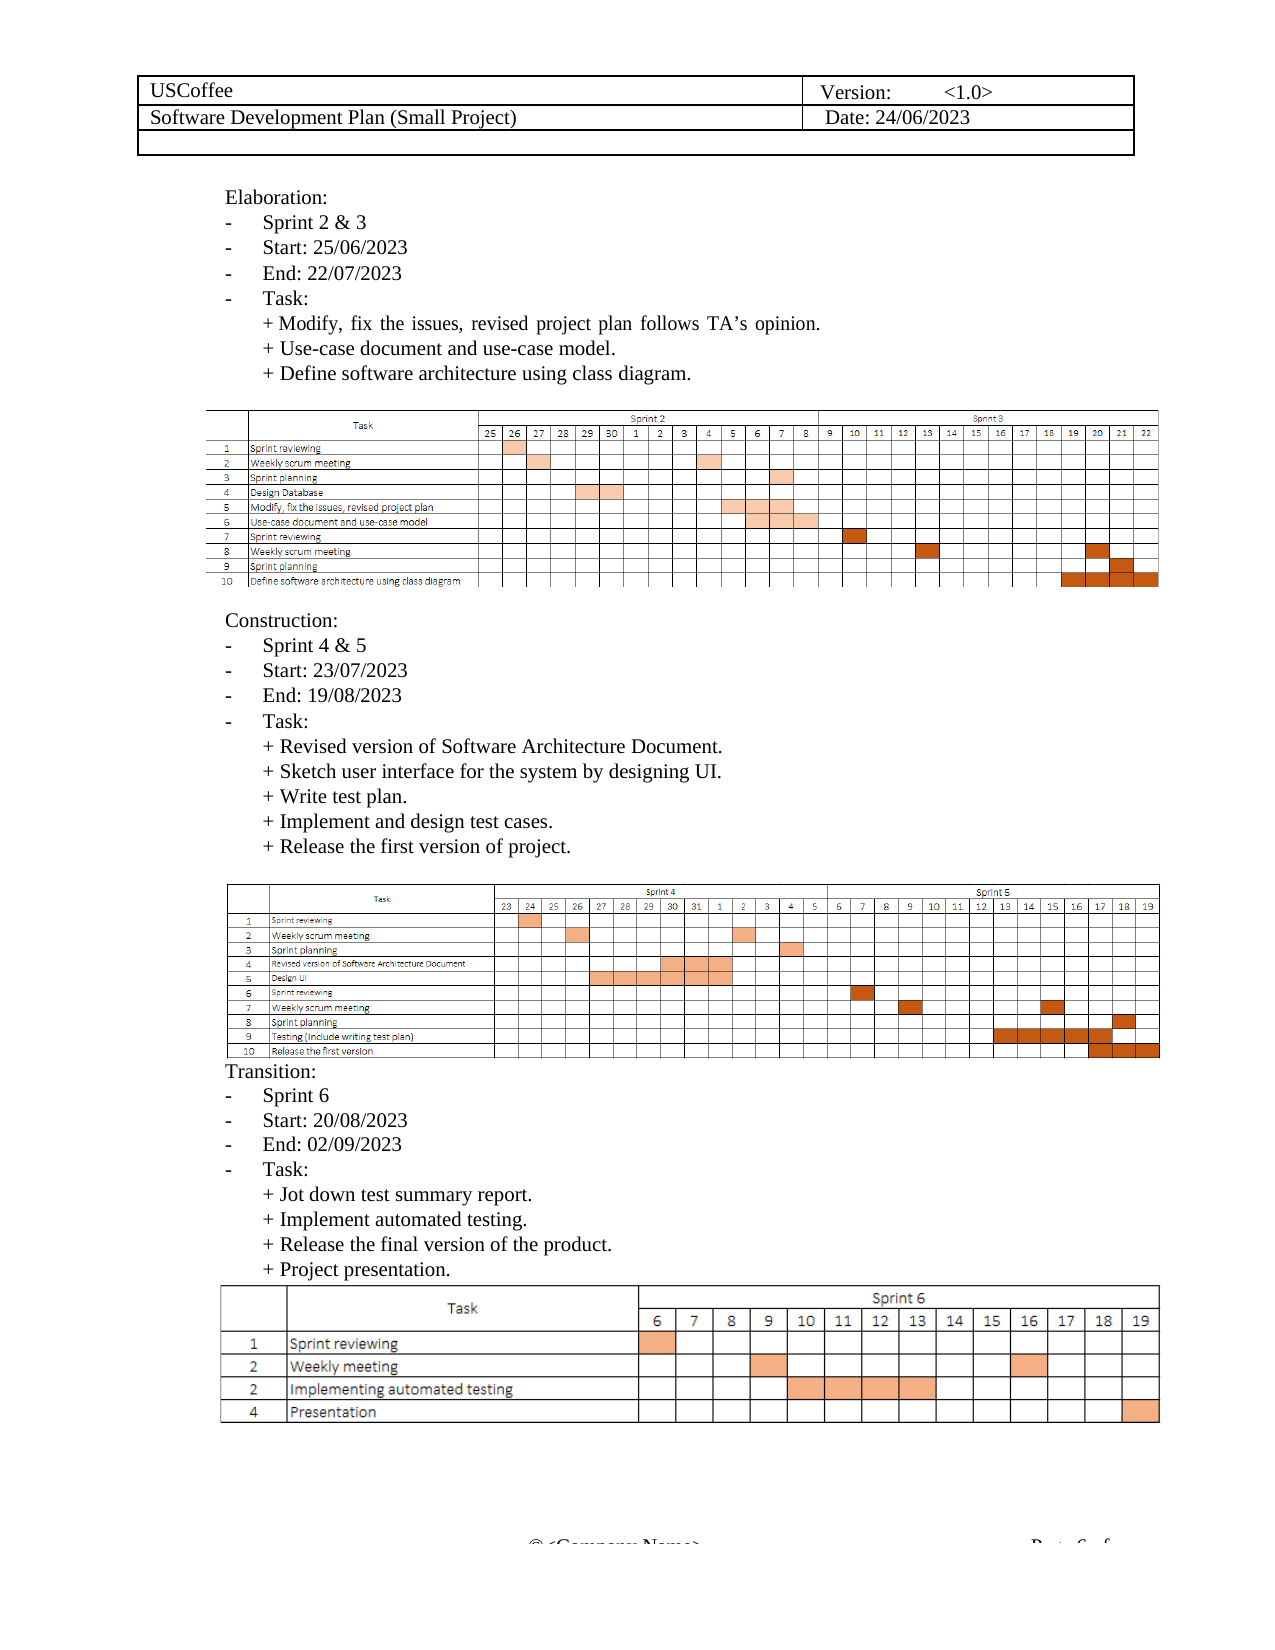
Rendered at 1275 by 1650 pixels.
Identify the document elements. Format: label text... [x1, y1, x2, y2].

text - Start: 25/06/2023 [225, 235, 1214, 259]
text + Revised version of Software Architecture Document. [262, 734, 1214, 758]
text + Sketch user interface for the system by designing UI. [262, 759, 1214, 783]
list Sprint 2 & 3 [225, 210, 1214, 234]
text + Modify, fix the issues, revised project plan follows TA’s opinion. [262, 311, 1214, 335]
text Elaboration: [225, 185, 1214, 209]
picture [220, 1285, 1161, 1423]
text + Release the first version of project. [262, 834, 1214, 858]
text + Define software architecture using class diagram. [262, 361, 1214, 385]
text + Project presentation. [262, 1257, 1214, 1281]
text + Use-case document and use-case model. [262, 336, 1214, 360]
text + Implement automated testing. [262, 1207, 1214, 1231]
text - Start: 23/07/2023 [225, 658, 1214, 682]
text + Release the final version of the product. [262, 1232, 1214, 1256]
list Task: [225, 1157, 1214, 1181]
list Task: [225, 286, 1214, 309]
list Sprint 4 & 5 [225, 633, 1214, 657]
text - Start: 20/08/2023 [225, 1107, 1214, 1132]
list Task: [225, 708, 1214, 733]
text - End: 22/07/2023 [225, 260, 1214, 284]
list Sprint 6 [225, 1083, 1214, 1107]
text + Implement and design test cases. [262, 809, 1214, 833]
text + Write test plan. [262, 784, 1214, 808]
picture [226, 883, 1161, 1060]
text - End: 02/09/2023 [225, 1132, 1214, 1156]
text + Jot down test summary report. [262, 1182, 1214, 1206]
picture [206, 410, 1159, 587]
text - End: 19/08/2023 [225, 683, 1214, 707]
text Construction: [225, 608, 1214, 632]
